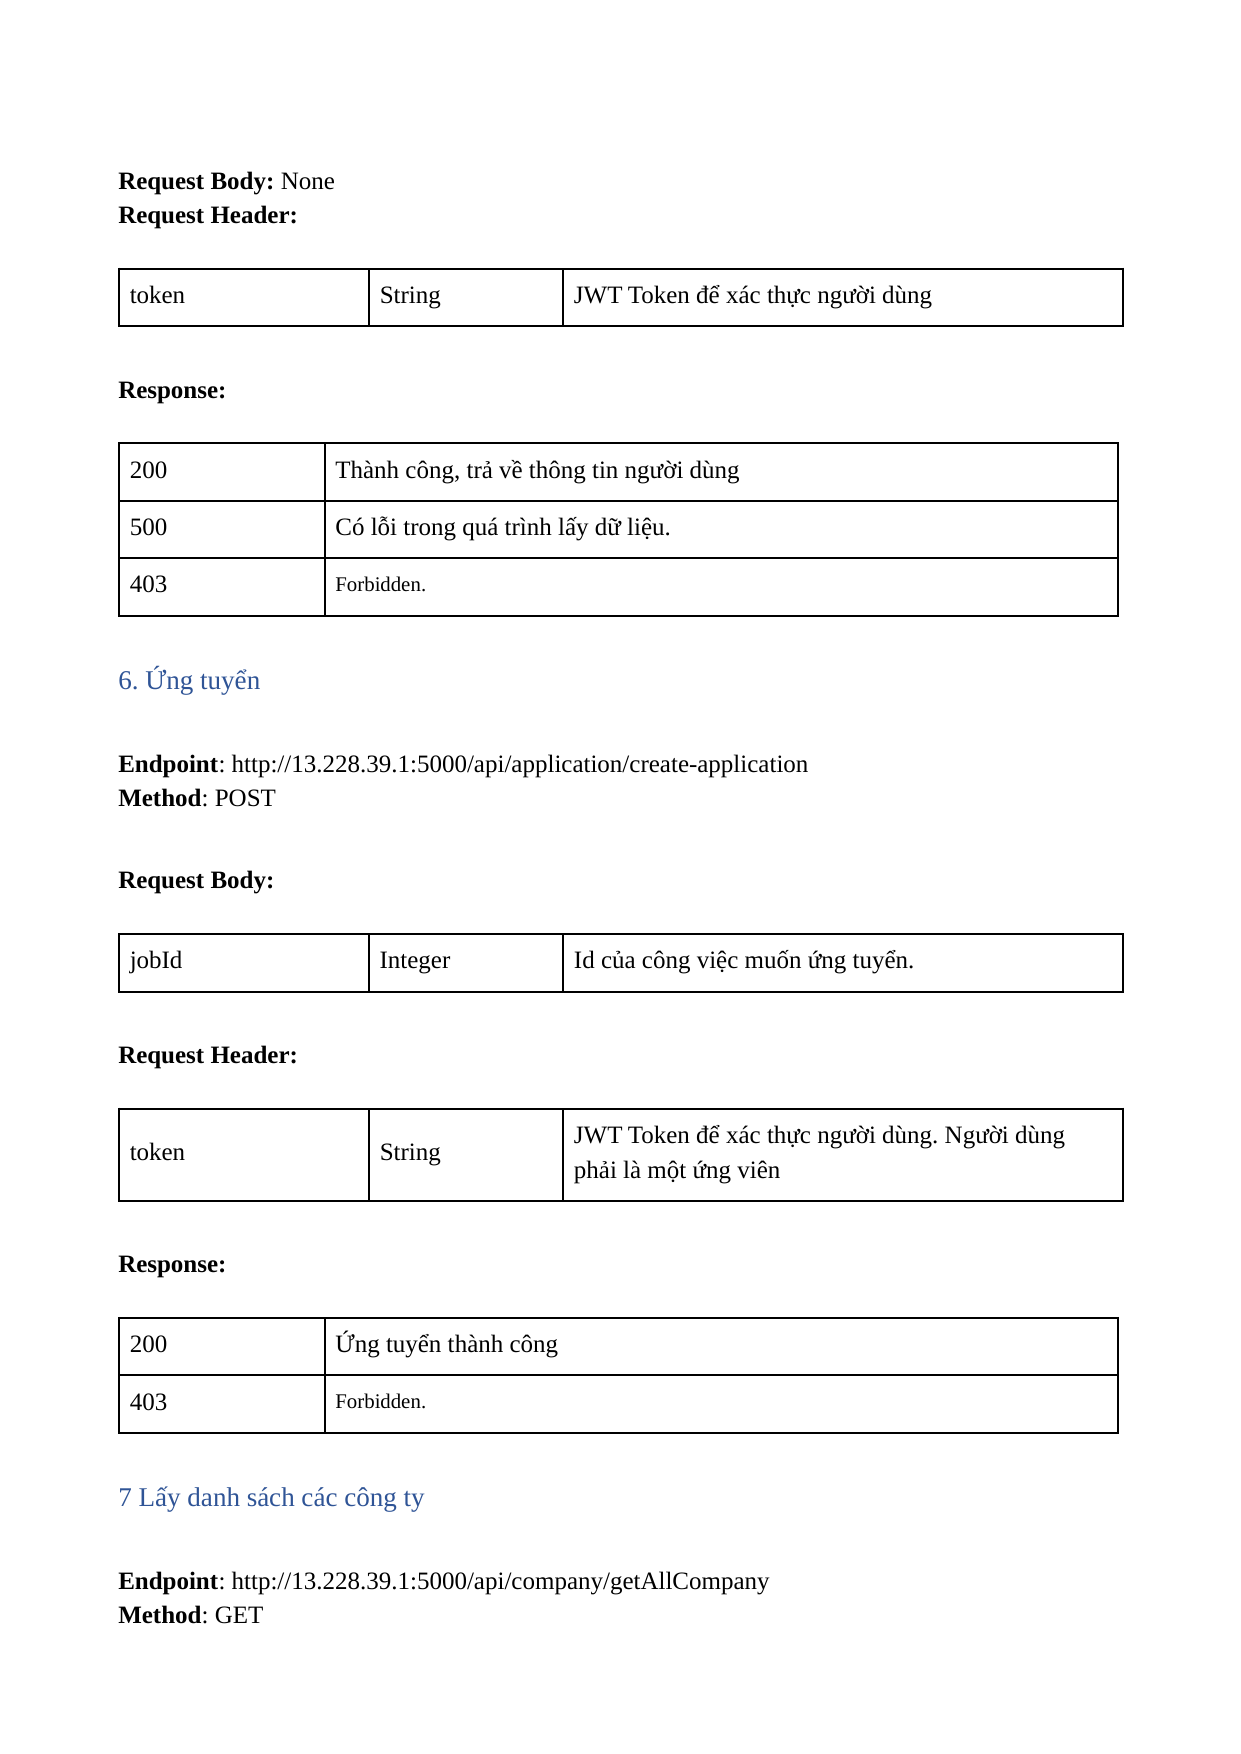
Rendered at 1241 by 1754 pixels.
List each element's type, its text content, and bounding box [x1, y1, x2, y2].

table_header token [120, 1110, 368, 1199]
table_cell Forbidden. [326, 559, 1117, 614]
text Request Body: None [118, 166, 1122, 194]
table_header Thành công, trả về thông tin người dùng [326, 444, 1117, 500]
text Endpoint: http://13.228.39.1:5000/api/application/create-application [118, 749, 1122, 778]
table_header Id của công việc muốn ứng tuyển. [564, 935, 1122, 991]
text Request Body: [118, 866, 1122, 894]
text Response: [118, 375, 1122, 403]
table_header token [120, 270, 368, 325]
table_header 200 [120, 444, 324, 500]
table_cell 500 [120, 502, 324, 557]
text Method: POST [118, 783, 1122, 812]
table_header jobId [120, 935, 368, 991]
text Request Header: [118, 200, 1122, 229]
table_header String [370, 270, 562, 325]
table_header 200 [120, 1319, 324, 1374]
subtitle 6. Ứng tuyển [118, 664, 1122, 695]
table_header JWT Token để xác thực người dùng [564, 270, 1122, 325]
table_header JWT Token để xác thực người dùng. Người dùng phải là một ứng viên [564, 1110, 1122, 1199]
text Response: [118, 1249, 1122, 1278]
subtitle 7 Lấy danh sách các công ty [118, 1481, 1122, 1512]
table_header Ứng tuyển thành công [326, 1319, 1117, 1374]
table_cell Có lỗi trong quá trình lấy dữ liệu. [326, 502, 1117, 557]
text Method: GET [118, 1601, 1122, 1629]
table_cell Forbidden. [326, 1376, 1117, 1432]
table_header Integer [370, 935, 562, 991]
table_header String [370, 1110, 562, 1199]
table_cell 403 [120, 559, 324, 614]
text Request Header: [118, 1040, 1122, 1069]
text Endpoint: http://13.228.39.1:5000/api/company/getAllCompany [118, 1566, 1122, 1595]
table_cell 403 [120, 1376, 324, 1432]
